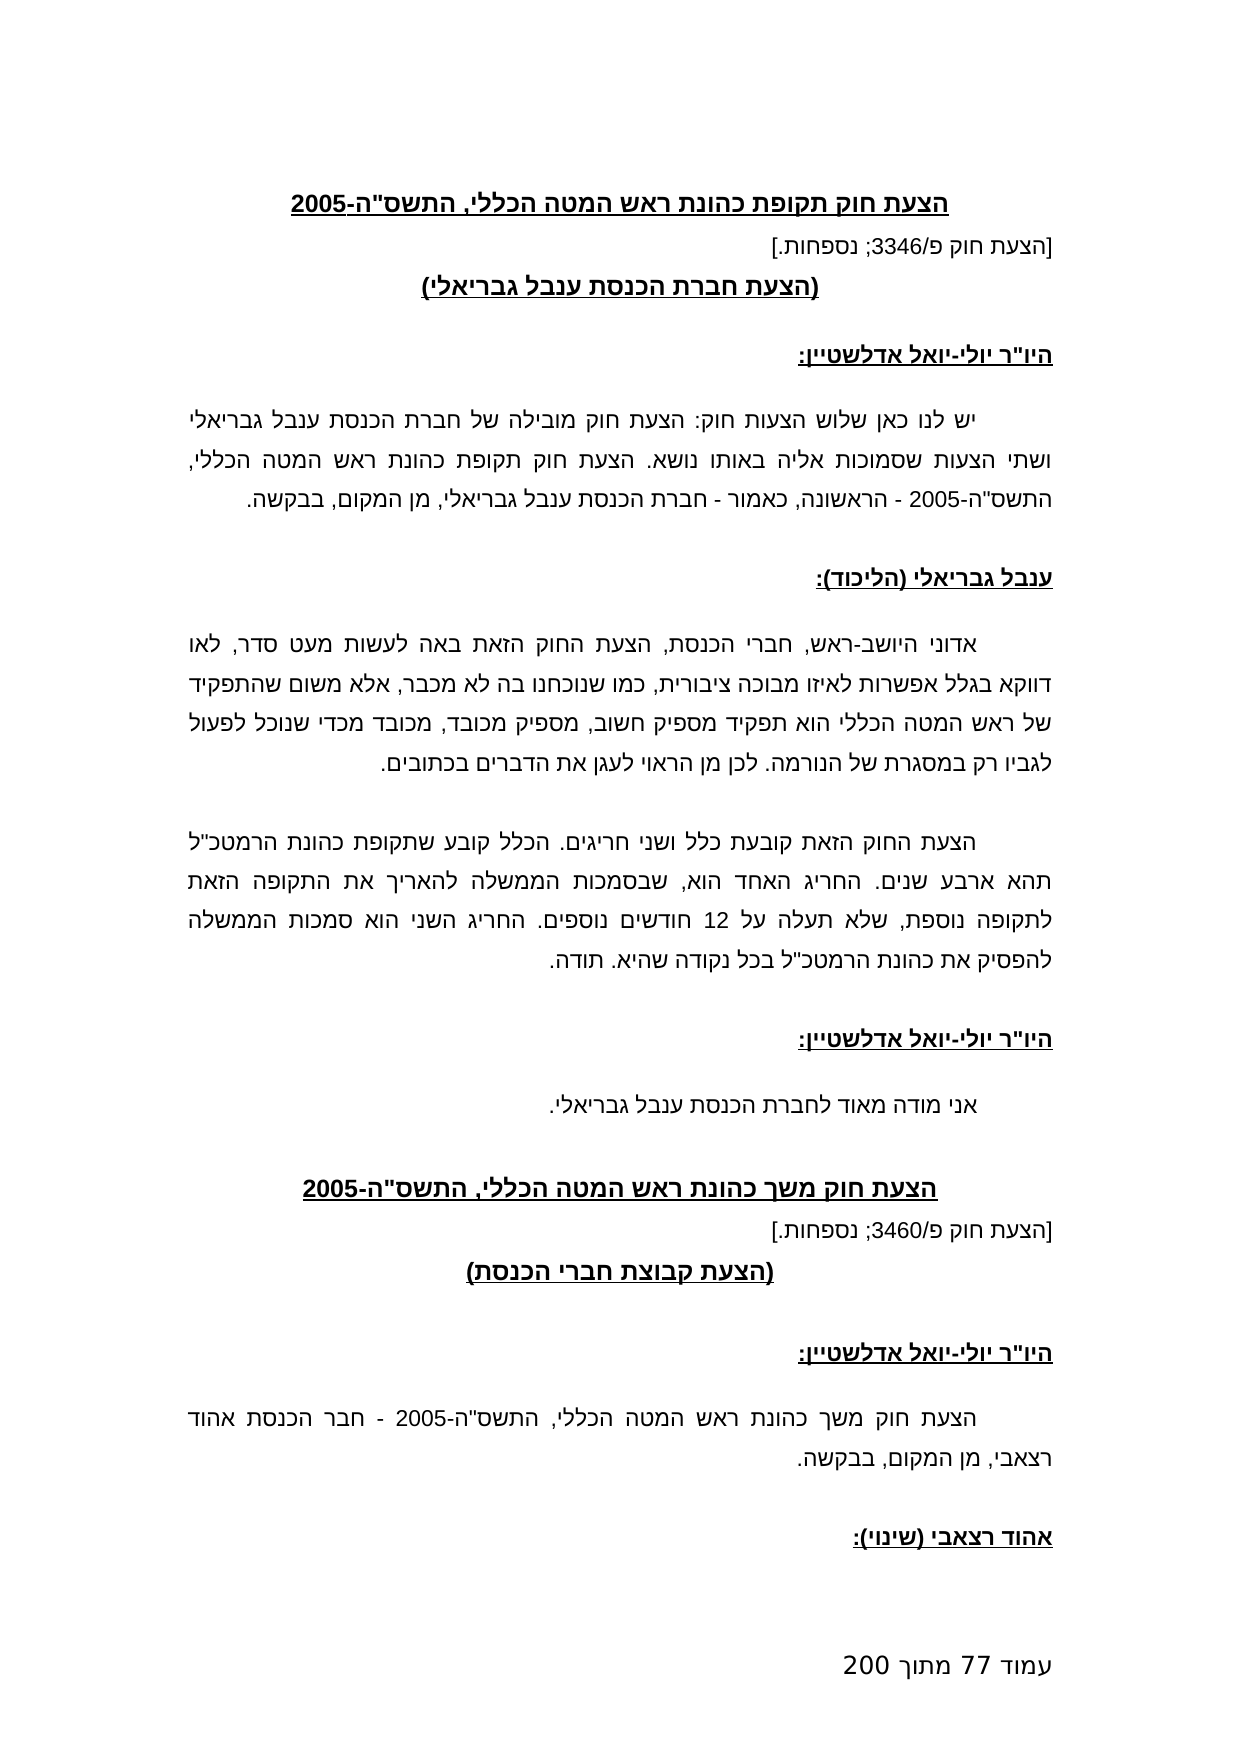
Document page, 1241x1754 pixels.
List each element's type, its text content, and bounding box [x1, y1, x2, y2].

text היו"ר יולי-יואל אדלשטיין: [187, 342, 1053, 368]
text אדוני היושב-ראש, חברי הכנסת, הצעת החוק הזאת באה לעשות מעט סדר, לאו דווקא בגלל אפשרות לאיזו מבוכה ציבורית, כמו שנוכחנו בה לא מכבר, אלא משום שהתפקיד של ראש המטה הכללי הוא תפקיד מספיק חשוב, מספיק מכובד, מכובד מכדי שנוכל לפעול לגביו רק במסגרת של הנורמה. לכן מן הראוי לעגן את הדברים בכתובים. [187, 631, 1053, 776]
text היו"ר יולי-יואל אדלשטיין: [187, 1026, 1053, 1052]
text הצעת חוק תקופת כהונת ראש המטה הכללי, התשס"ה-2005 [187, 189, 1053, 218]
text הצעת חוק משך כהונת ראש המטה הכללי, התשס"ה-2005 - חבר הכנסת אהוד רצאבי, מן המקום, בבקשה. [187, 1405, 1053, 1471]
text (הצעת קבוצת חברי הכנסת) [187, 1257, 1053, 1286]
text [הצעת חוק פ/3346; נספחות.] [187, 233, 1053, 259]
text [הצעת חוק פ/3460; נספחות.] [187, 1217, 1053, 1244]
text היו"ר יולי-יואל אדלשטיין: [187, 1339, 1053, 1366]
text הצעת החוק הזאת קובעת כלל ושני חריגים. הכלל קובע שתקופת כהונת הרמטכ"ל תהא ארבע שנים. החריג האחד הוא, שבסמכות הממשלה להאריך את התקופה הזאת לתקופה נוספת, שלא תעלה על 12 חודשים נוספים. החריג השני הוא סמכות הממשלה להפסיק את כהונת הרמטכ"ל בכל נקודה שהיא. תודה. [187, 828, 1053, 973]
text ענבל גבריאלי (הליכוד): [187, 565, 1053, 592]
text אהוד רצאבי (שינוי): [187, 1524, 1053, 1550]
text הצעת חוק משך כהונת ראש המטה הכללי, התשס"ה-2005 [187, 1174, 1053, 1203]
text יש לנו כאן שלוש הצעות חוק: הצעת חוק מובילה של חברת הכנסת ענבל גבריאלי ושתי הצעות שסמוכות אליה באותו נושא. הצעת חוק תקופת כהונת ראש המטה הכללי, התשס"ה-2005 - הראשונה, כאמור - חברת הכנסת ענבל גבריאלי, מן המקום, בבקשה. [187, 407, 1053, 513]
text אני מודה מאוד לחברת הכנסת ענבל גבריאלי. [187, 1092, 1053, 1118]
text (הצעת חברת הכנסת ענבל גבריאלי) [187, 272, 1053, 301]
